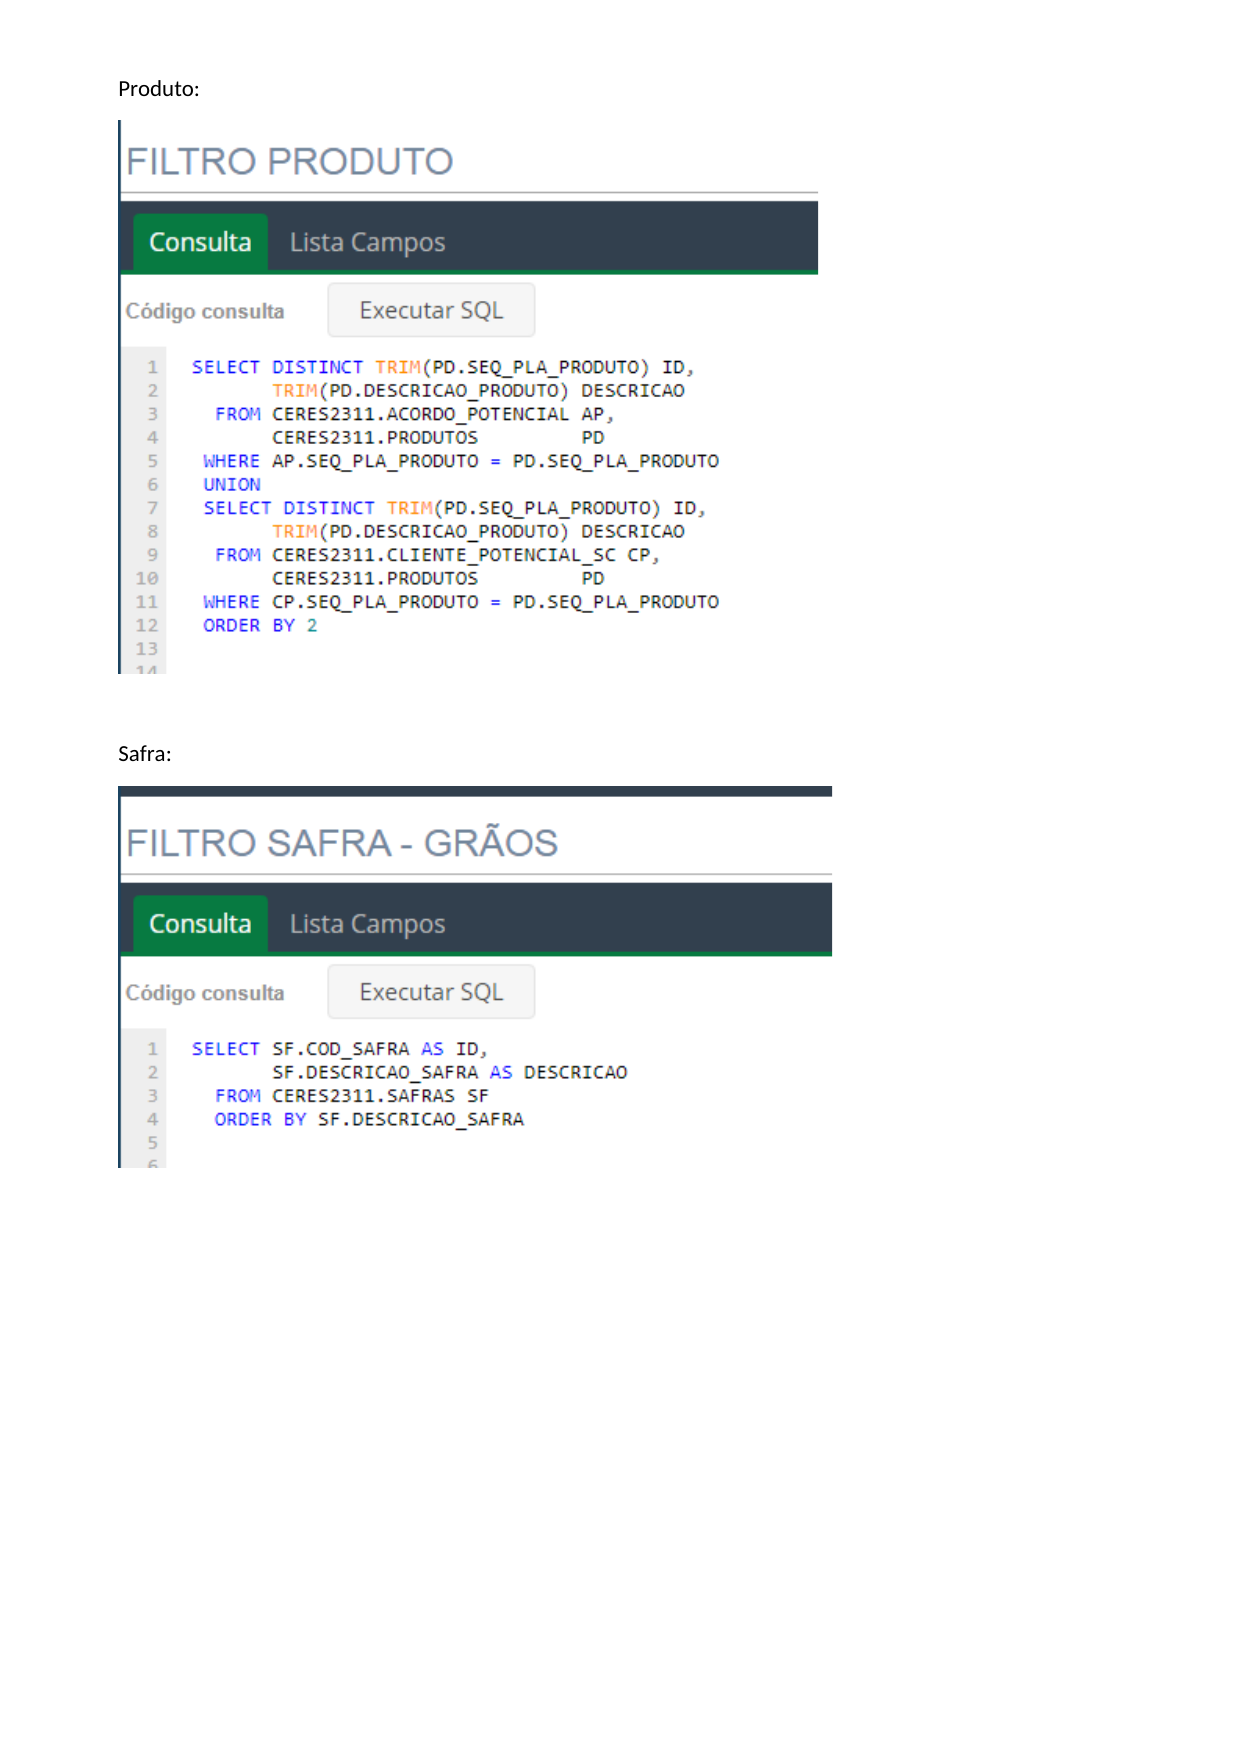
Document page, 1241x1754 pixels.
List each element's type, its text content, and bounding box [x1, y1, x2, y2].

text Produto: [118, 74, 1152, 102]
picture [118, 786, 833, 1168]
text Safra: [118, 739, 1152, 768]
picture [118, 120, 819, 674]
